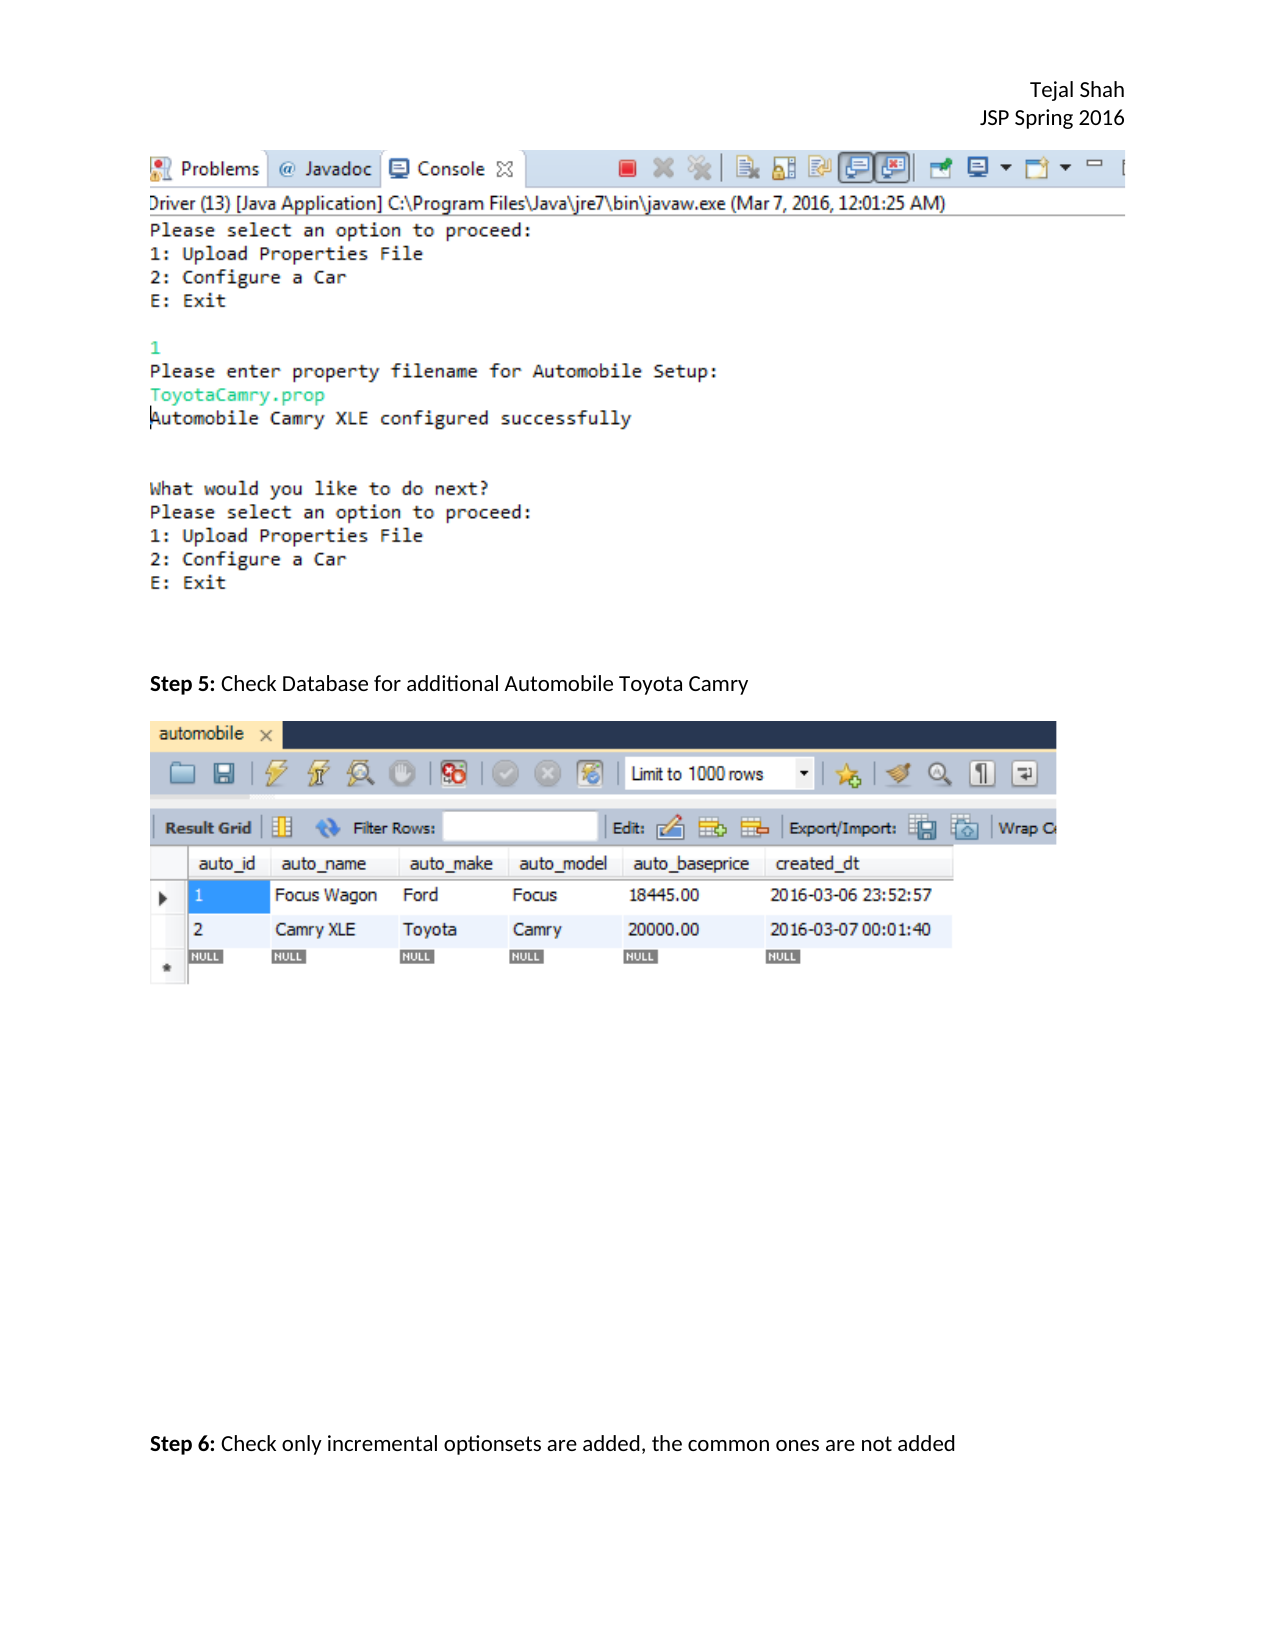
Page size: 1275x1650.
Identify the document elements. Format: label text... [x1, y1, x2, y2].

picture [150, 721, 1057, 1033]
picture [150, 150, 1125, 644]
text Step 5: Check Database for additional Automobile Toyota Camry [150, 669, 1125, 697]
text Step 6: Check only incremental optionsets are added, the common ones are not added [150, 1429, 1125, 1457]
